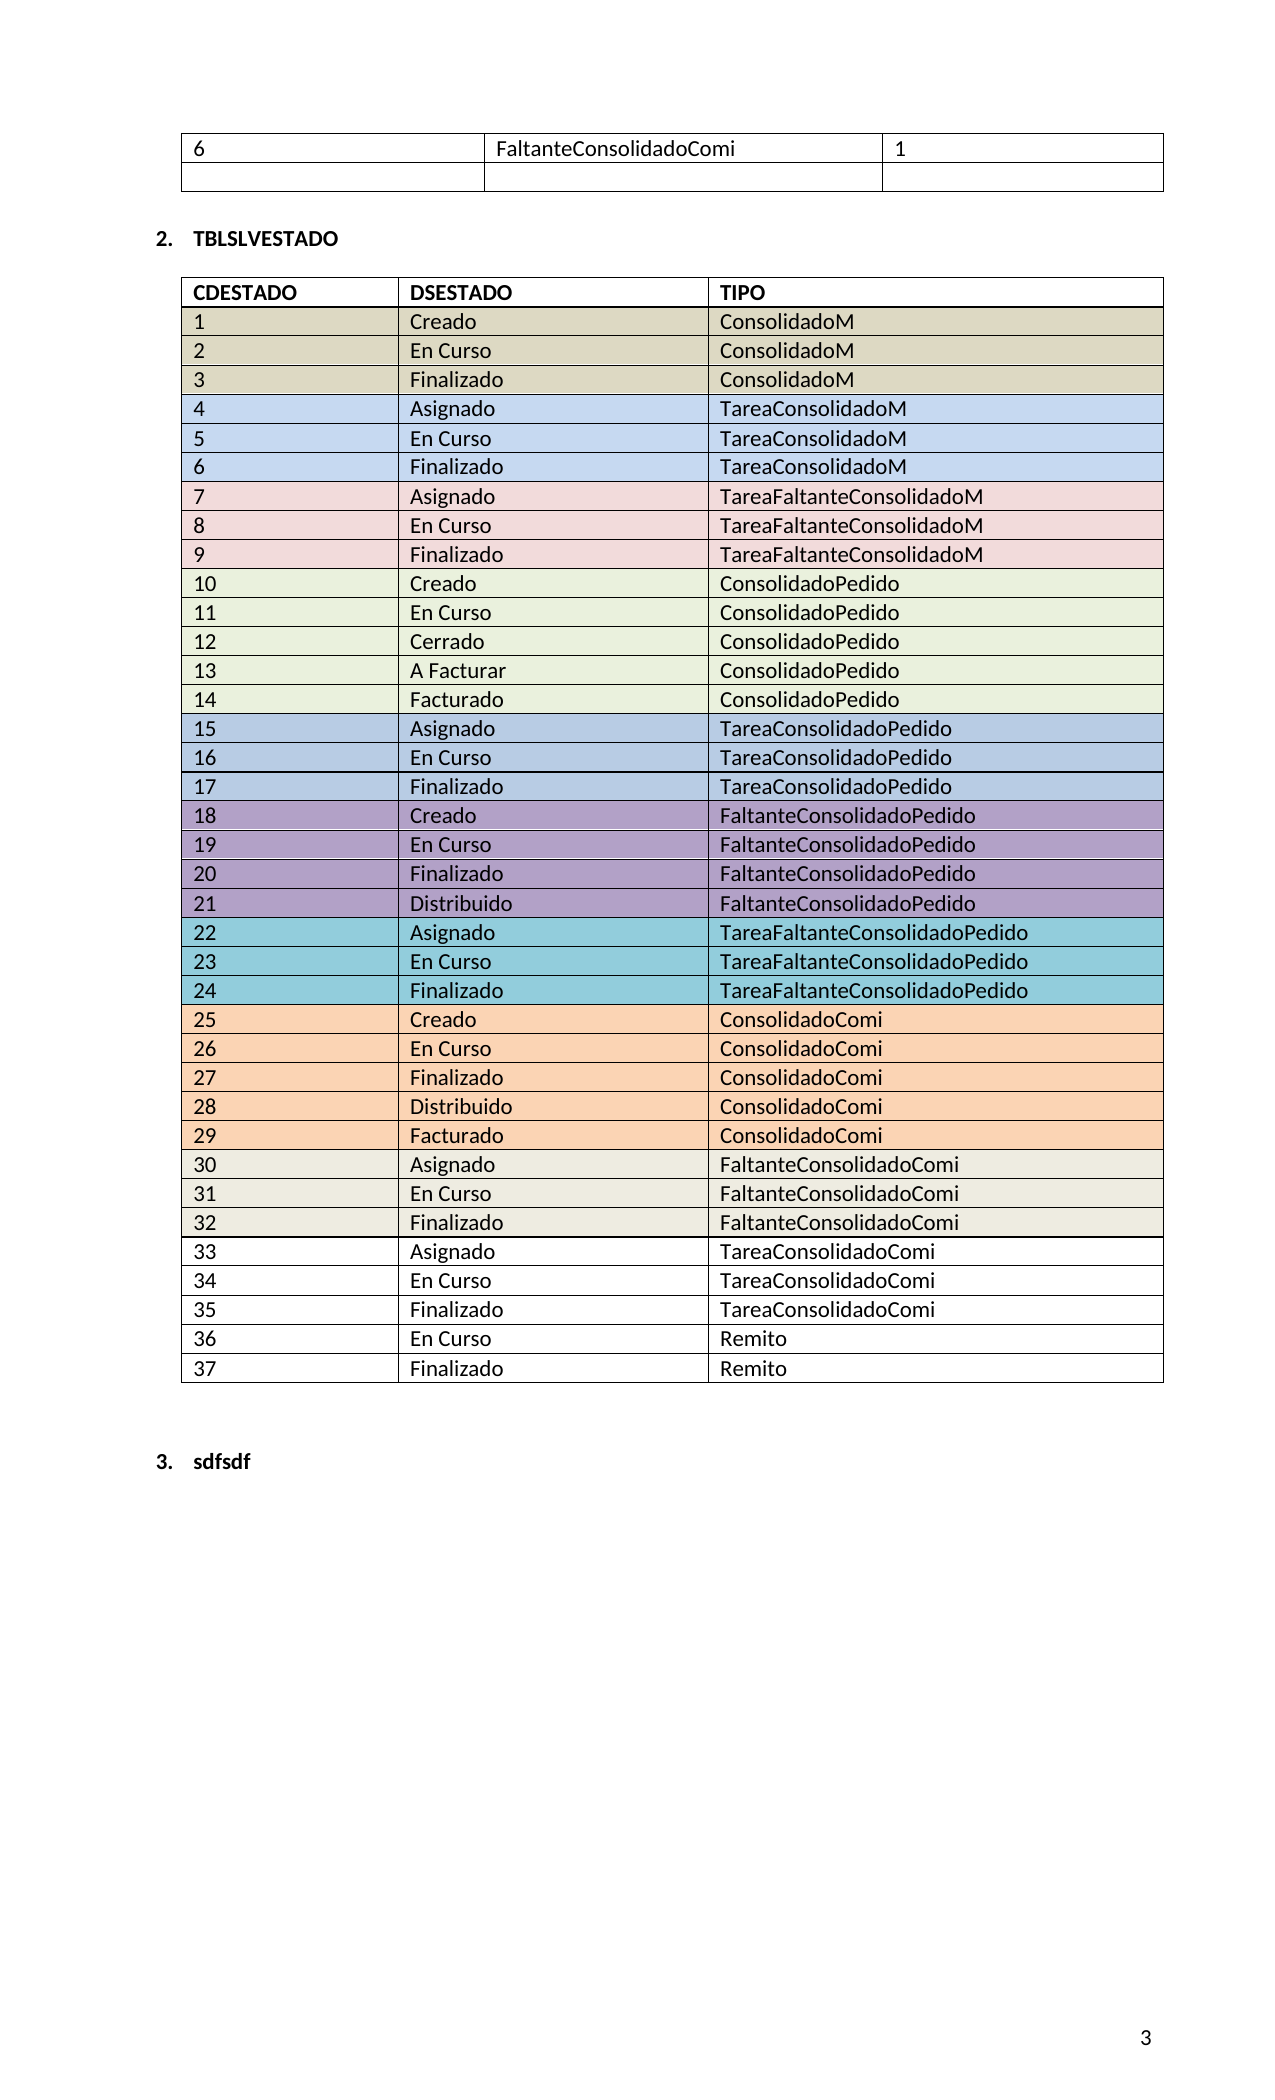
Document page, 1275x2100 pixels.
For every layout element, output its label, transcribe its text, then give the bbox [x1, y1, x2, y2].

table_cell 10 [182, 569, 398, 597]
table_cell 19 [182, 831, 398, 858]
table_cell FaltanteConsolidadoPedido [709, 831, 1163, 858]
table_cell 14 [182, 685, 398, 713]
table_cell 35 [182, 1296, 398, 1323]
table_header CDESTADO [182, 278, 398, 306]
table_cell 37 [182, 1354, 398, 1382]
table_cell ConsolidadoComi [709, 1092, 1163, 1120]
table_cell A Facturar [399, 656, 708, 684]
table_cell TareaFaltanteConsolidadoPedido [709, 918, 1163, 946]
table_cell En Curso [399, 1179, 708, 1207]
table_cell TareaConsolidadoPedido [709, 773, 1163, 800]
table_cell Creado [399, 569, 708, 597]
table_cell 17 [182, 773, 398, 800]
table_cell En Curso [399, 947, 708, 975]
table_cell 16 [182, 743, 398, 771]
table_cell 31 [182, 1179, 398, 1207]
table_cell TareaFaltanteConsolidadoM [709, 482, 1163, 510]
table_cell Cerrado [399, 627, 708, 655]
table_cell 32 [182, 1208, 398, 1236]
table_cell ConsolidadoM [709, 308, 1163, 335]
table_cell FaltanteConsolidadoComi [709, 1179, 1163, 1207]
table_header DSESTADO [399, 278, 708, 306]
table_cell TareaConsolidadoM [709, 453, 1163, 481]
table_cell TareaConsolidadoM [709, 395, 1163, 423]
table_cell Finalizado [399, 453, 708, 481]
table_cell Finalizado [399, 1063, 708, 1091]
table_cell 36 [182, 1325, 398, 1353]
table_cell Asignado [399, 482, 708, 510]
list sdfsdf [156, 1447, 1152, 1475]
table_cell 25 [182, 1005, 398, 1033]
table_cell Remito [709, 1354, 1163, 1382]
table_cell TareaConsolidadoM [709, 424, 1163, 452]
table_cell TareaConsolidadoComi [709, 1296, 1163, 1323]
table_cell 3 [182, 366, 398, 393]
table_cell ConsolidadoPedido [709, 569, 1163, 597]
table_cell Creado [399, 801, 708, 829]
table_cell FaltanteConsolidadoComi [709, 1208, 1163, 1236]
table_cell 15 [182, 714, 398, 742]
table_cell Finalizado [399, 1354, 708, 1382]
table_cell Asignado [399, 918, 708, 946]
table_cell Finalizado [399, 1208, 708, 1236]
table_cell FaltanteConsolidadoPedido [709, 801, 1163, 829]
table_cell Finalizado [399, 540, 708, 568]
table_cell ConsolidadoPedido [709, 656, 1163, 684]
table_cell TareaFaltanteConsolidadoM [709, 540, 1163, 568]
table_cell 4 [182, 395, 398, 423]
table_cell 21 [182, 889, 398, 917]
table_cell 30 [182, 1150, 398, 1178]
table_cell 7 [182, 482, 398, 510]
table_cell 5 [182, 424, 398, 452]
table_cell 2 [182, 336, 398, 364]
table_cell Distribuido [399, 889, 708, 917]
table_cell 1 [182, 308, 398, 335]
table_cell FaltanteConsolidadoPedido [709, 889, 1163, 917]
table_cell 8 [182, 511, 398, 539]
table_cell ConsolidadoPedido [709, 627, 1163, 655]
table_cell 28 [182, 1092, 398, 1120]
table_cell ConsolidadoComi [709, 1005, 1163, 1033]
table_cell En Curso [399, 1034, 708, 1062]
table_cell TareaConsolidadoComi [709, 1238, 1163, 1265]
table_cell FaltanteConsolidadoPedido [709, 860, 1163, 888]
table_cell Facturado [399, 1121, 708, 1149]
table_cell En Curso [399, 1325, 708, 1353]
table_cell ConsolidadoComi [709, 1034, 1163, 1062]
table_cell TareaFaltanteConsolidadoPedido [709, 976, 1163, 1004]
table_cell Facturado [399, 685, 708, 713]
table_cell Finalizado [399, 366, 708, 393]
table_cell 11 [182, 598, 398, 626]
table_cell Finalizado [399, 860, 708, 888]
table_cell TareaFaltanteConsolidadoM [709, 511, 1163, 539]
table_cell Creado [399, 308, 708, 335]
table_cell [883, 163, 1163, 191]
table_cell En Curso [399, 336, 708, 364]
table_cell 27 [182, 1063, 398, 1091]
table_cell TareaFaltanteConsolidadoPedido [709, 947, 1163, 975]
table_cell 20 [182, 860, 398, 888]
table_cell 12 [182, 627, 398, 655]
table_cell Finalizado [399, 976, 708, 1004]
table_cell ConsolidadoM [709, 366, 1163, 393]
table_cell Asignado [399, 395, 708, 423]
table_cell En Curso [399, 511, 708, 539]
table_header TIPO [709, 278, 1163, 306]
table_cell FaltanteConsolidadoComi [709, 1150, 1163, 1178]
table_cell Distribuido [399, 1092, 708, 1120]
table_cell TareaConsolidadoPedido [709, 714, 1163, 742]
table_cell 26 [182, 1034, 398, 1062]
table_cell ConsolidadoComi [709, 1121, 1163, 1149]
table_cell FaltanteConsolidadoComi [485, 134, 882, 162]
table_cell Finalizado [399, 1296, 708, 1323]
table_cell ConsolidadoPedido [709, 685, 1163, 713]
table_cell [182, 163, 484, 191]
table_cell ConsolidadoComi [709, 1063, 1163, 1091]
table_cell 9 [182, 540, 398, 568]
table_cell Asignado [399, 1238, 708, 1265]
table_cell Asignado [399, 1150, 708, 1178]
table_cell En Curso [399, 831, 708, 858]
table_cell 29 [182, 1121, 398, 1149]
table_cell 23 [182, 947, 398, 975]
table_cell 6 [182, 453, 398, 481]
table_cell 13 [182, 656, 398, 684]
table_cell ConsolidadoPedido [709, 598, 1163, 626]
table_cell En Curso [399, 424, 708, 452]
table_cell 34 [182, 1266, 398, 1294]
table_cell En Curso [399, 743, 708, 771]
table_cell 33 [182, 1238, 398, 1265]
table_cell 6 [182, 134, 484, 162]
list TBLSLVESTADO [156, 224, 1152, 252]
table_cell [485, 163, 882, 191]
table_cell En Curso [399, 1266, 708, 1294]
table_cell ConsolidadoM [709, 336, 1163, 364]
table_cell 1 [883, 134, 1163, 162]
table_cell Finalizado [399, 773, 708, 800]
table_cell TareaConsolidadoComi [709, 1266, 1163, 1294]
table_cell Asignado [399, 714, 708, 742]
table_cell En Curso [399, 598, 708, 626]
table_cell Creado [399, 1005, 708, 1033]
table_cell Remito [709, 1325, 1163, 1353]
table_cell 22 [182, 918, 398, 946]
table_cell 24 [182, 976, 398, 1004]
table_cell 18 [182, 801, 398, 829]
table_cell TareaConsolidadoPedido [709, 743, 1163, 771]
